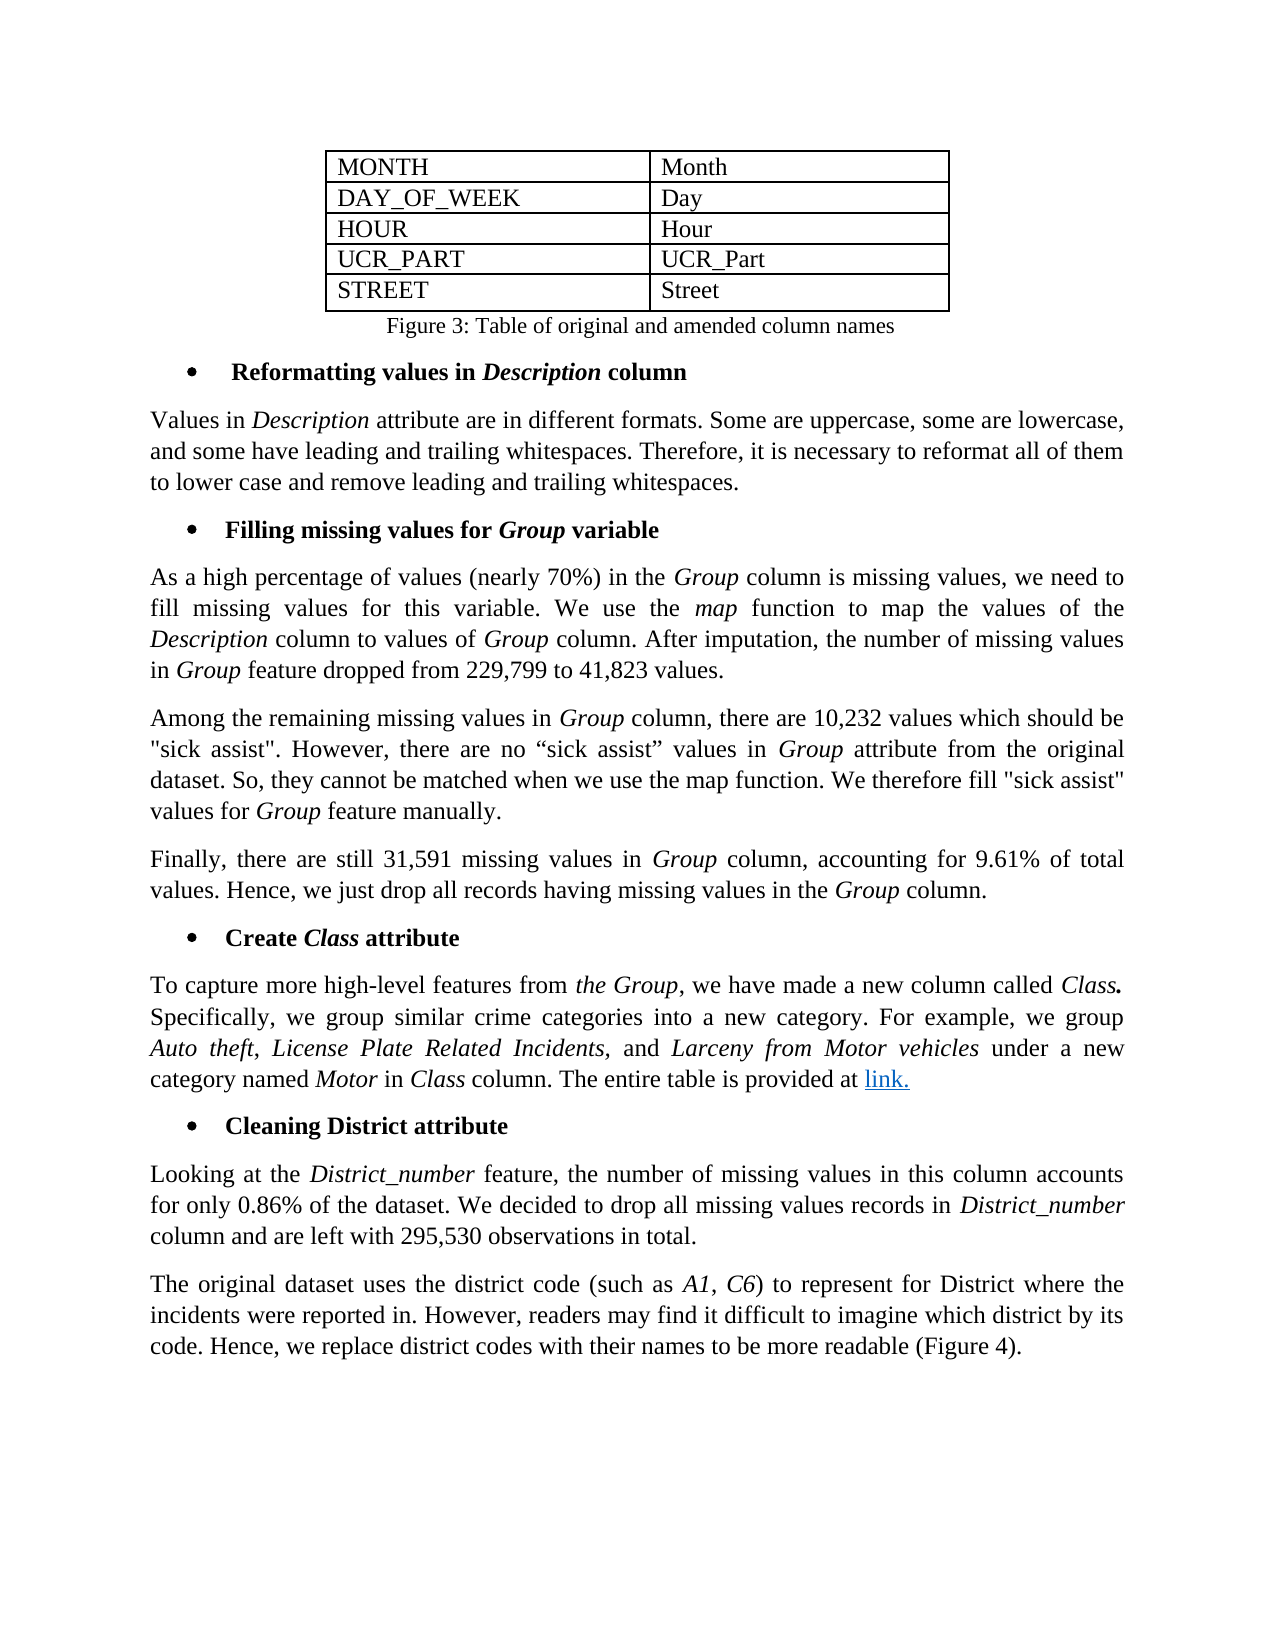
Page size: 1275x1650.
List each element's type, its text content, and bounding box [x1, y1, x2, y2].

table_cell HOUR [327, 214, 649, 242]
text The original dataset uses the district code (such as A1, C6) to represent for District where the incidents were reported in. However, readers may find it difficult to imagine which district by its code. Hence, we replace district codes with their names to be more readable (Figure 4). [150, 1269, 1125, 1360]
table_cell MONTH [327, 152, 649, 181]
text Finally, there are still 31,591 missing values in Group column, accounting for 9.61% of total values. Hence, we just drop all records having missing values in the Group column. [150, 844, 1125, 904]
text Looking at the District_number feature, the number of missing values in this column accounts for only 0.86% of the dataset. We decided to drop all missing values records in District_number column and are left with 295,530 observations in total. [150, 1159, 1125, 1250]
text Values in Description attribute are in different formats. Some are uppercase, some are lowercase, and some have leading and trailing whitespaces. Therefore, it is necessary to reformat all of them to lower case and remove leading and trailing whitespaces. [150, 405, 1125, 496]
list Cleaning District attribute [187, 1111, 1125, 1140]
list Filling missing values for Group variable [187, 515, 1125, 543]
text Among the remaining missing values in Group column, there are 10,232 values which should be "sick assist". However, there are no “sick assist” values in Group attribute from the original dataset. So, they cannot be matched when we use the map function. We therefore fill "sick assist" values for Group feature manually. [150, 703, 1125, 825]
table_cell Month [651, 152, 948, 181]
table_cell UCR_Part [651, 245, 948, 273]
text As a high percentage of values (nearly 70%) in the Group column is missing values, we need to fill missing values for this variable. We use the map function to map the values of the Description column to values of Group column. After imputation, the number of missing values in Group feature dropped from 229,799 to 41,823 values. [150, 562, 1125, 684]
table_cell Day [651, 183, 948, 212]
text To capture more high-level features from the Group, we have made a new column called Class. Specifically, we group similar crime categories into a new category. For example, we group Auto theft, License Plate Related Incidents, and Larceny from Motor vehicles under a new category named Motor in Class column. The entire table is provided at link. [150, 971, 1125, 1092]
list Reformatting values in Description column [187, 357, 1125, 386]
text Figure 3: Table of original and amended column names [150, 312, 1125, 338]
table_cell DAY_OF_WEEK [327, 183, 649, 212]
list Create Class attribute [187, 923, 1125, 952]
table_cell UCR_PART [327, 245, 649, 273]
table_cell STREET [327, 275, 649, 310]
table_cell Hour [651, 214, 948, 242]
table_cell Street [651, 275, 948, 310]
